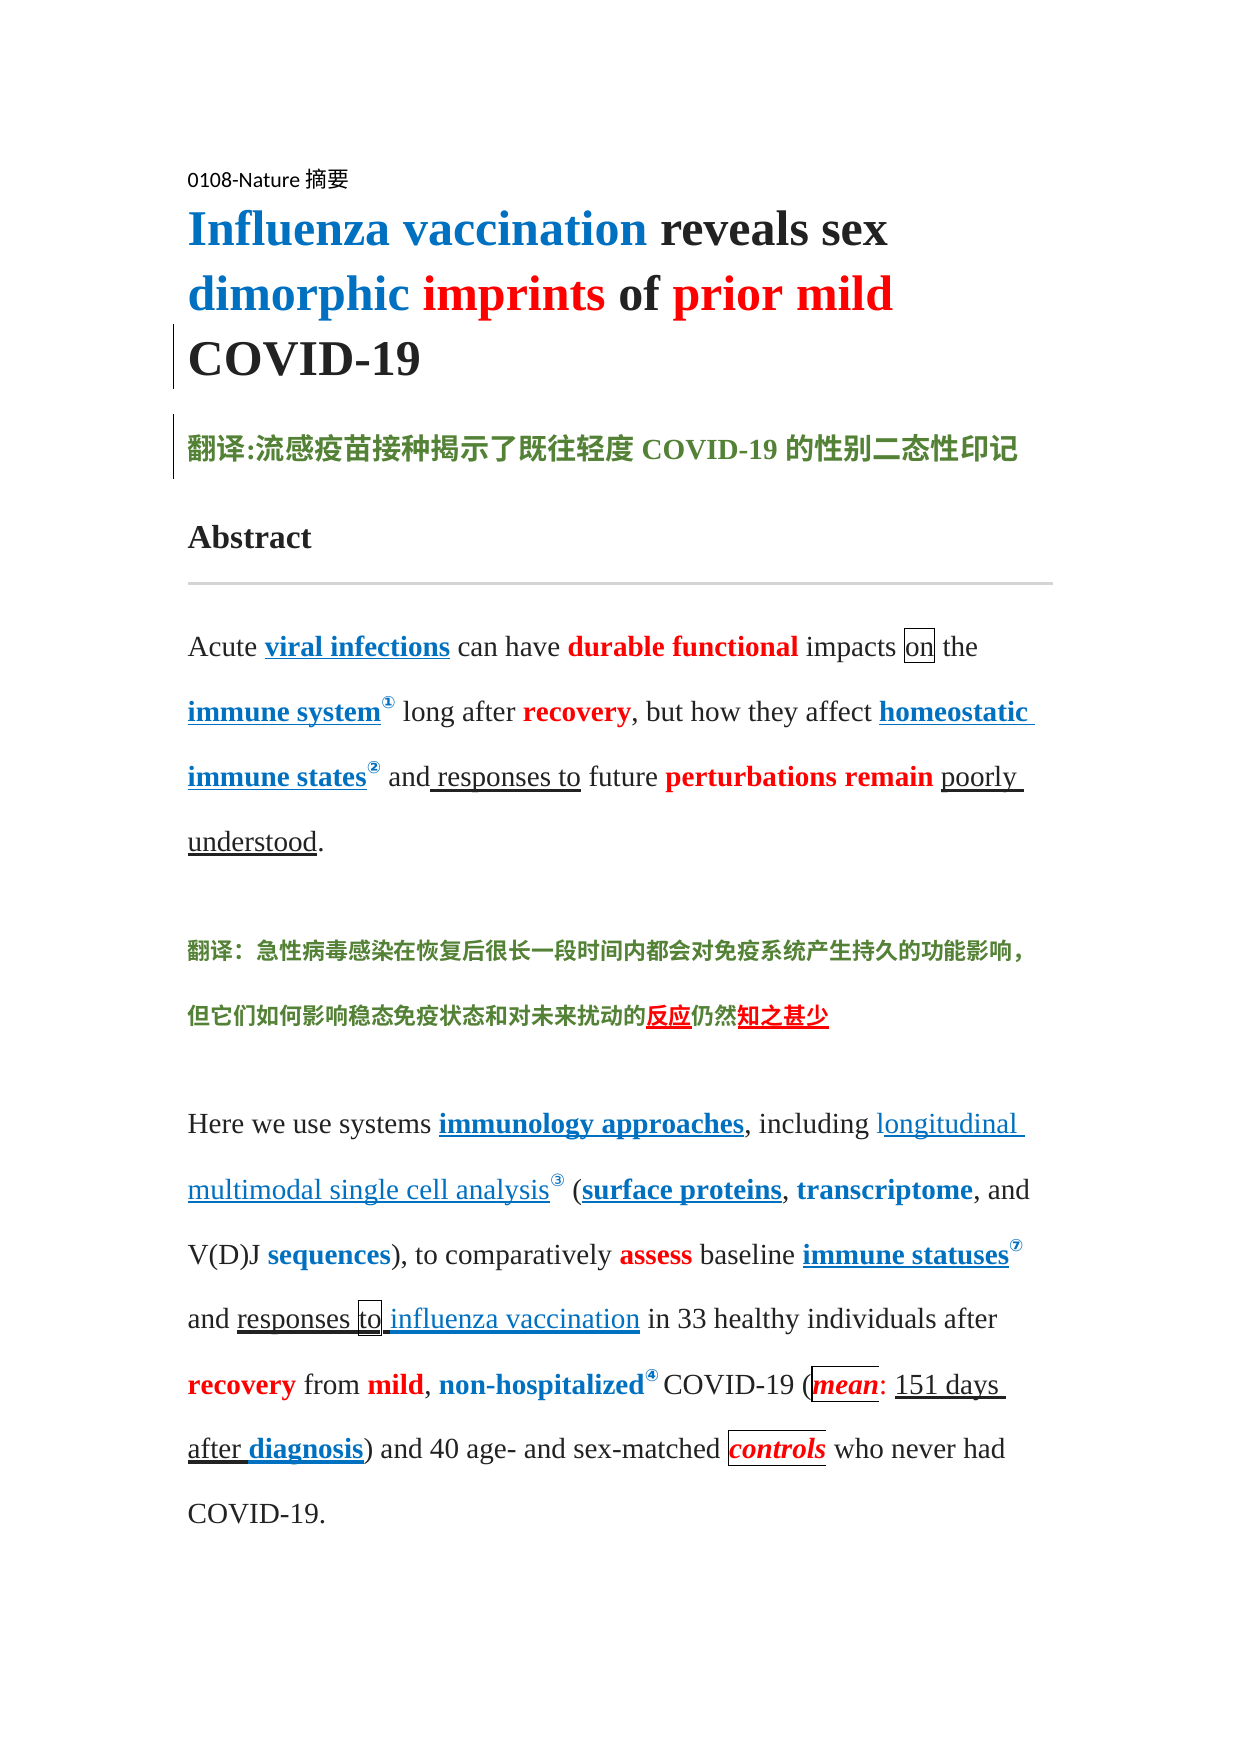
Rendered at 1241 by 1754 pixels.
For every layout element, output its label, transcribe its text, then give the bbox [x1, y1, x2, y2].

text Here we use systems immunology approaches, including longitudinal multimodal single cell analysis③ (surface proteins, transcriptome, and V(D)J sequences), to comparatively assess baseline immune statuses⑦ and responses to influenza vaccination in 33 healthy individuals after recovery from mild, non-hospitalized④ COVID-19 (mean: 151 days after diagnosis) and 40 age- and sex-matched controls who never had COVID-19. [187, 1091, 1053, 1546]
subtitle 翻译:流感疫苗接种揭示了既往轻度 COVID-19 的性别二态性印记 [187, 414, 1053, 479]
text 翻译：急性病毒感染在恢复后很长一段时间内都会对免疫系统产生持久的功能影响，但它们如何影响稳态免疫状态和对未来扰动的反应仍然知之甚少 [187, 917, 1053, 1047]
subtitle Abstract [187, 504, 1053, 585]
text 0108-Nature 摘要 [187, 162, 1053, 194]
text Influenza vaccination reveals sex dimorphic imprints of prior mild COVID-19 [187, 194, 1053, 389]
text Acute viral infections can have durable functional impacts on the immune system① long after recovery, but how they affect homeostatic immune states② and responses to future perturbations remain poorly understood. [187, 613, 1053, 873]
